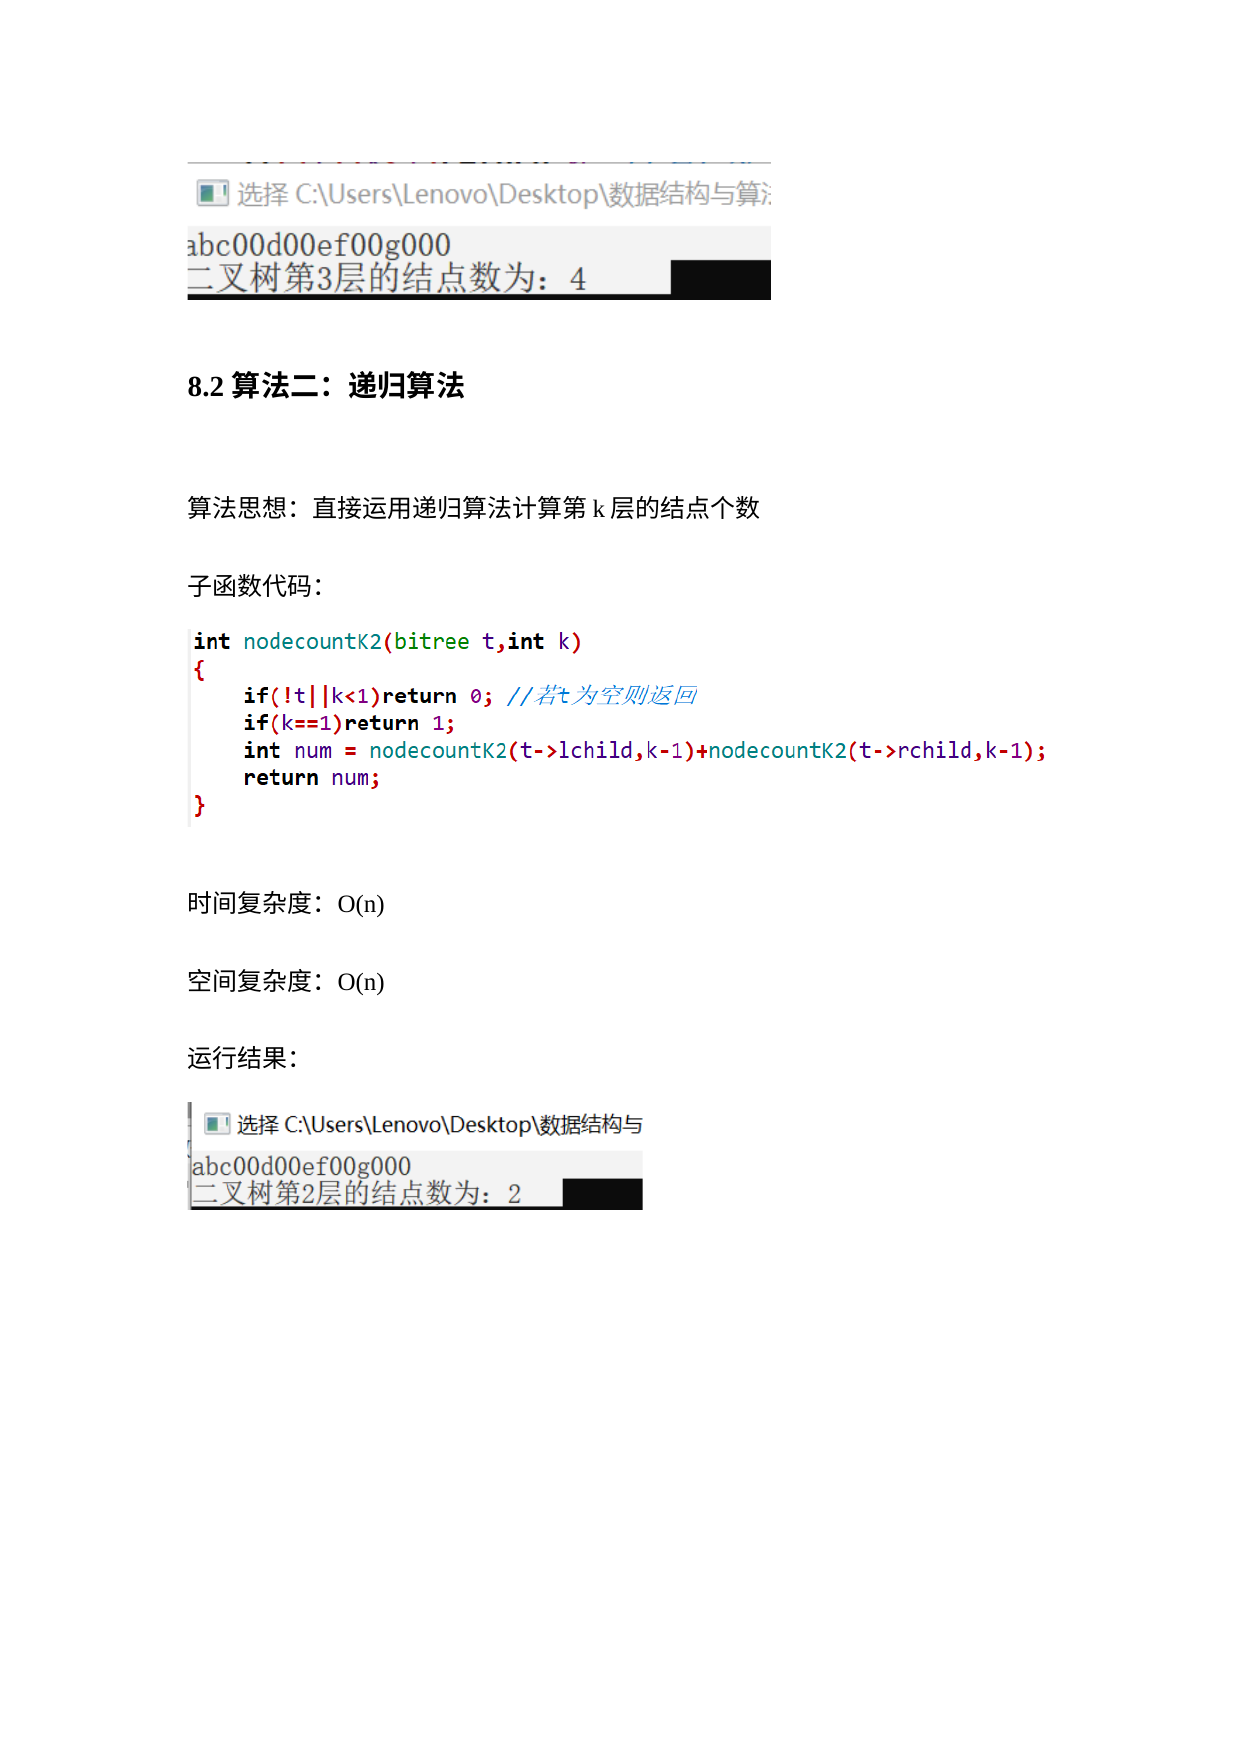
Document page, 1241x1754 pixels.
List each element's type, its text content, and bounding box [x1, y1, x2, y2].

text 空间复杂度：O(n) [187, 947, 1053, 1012]
text 运行结果： [187, 1024, 1053, 1089]
text 时间复杂度：O(n) [187, 869, 1053, 934]
picture [187, 1102, 643, 1210]
picture [187, 162, 771, 300]
picture [187, 629, 1053, 827]
text 算法思想：直接运用递归算法计算第k层的结点个数 [187, 474, 1053, 539]
subtitle 8.2 算法二：递归算法 [187, 352, 1053, 417]
text 子函数代码： [187, 552, 1053, 617]
